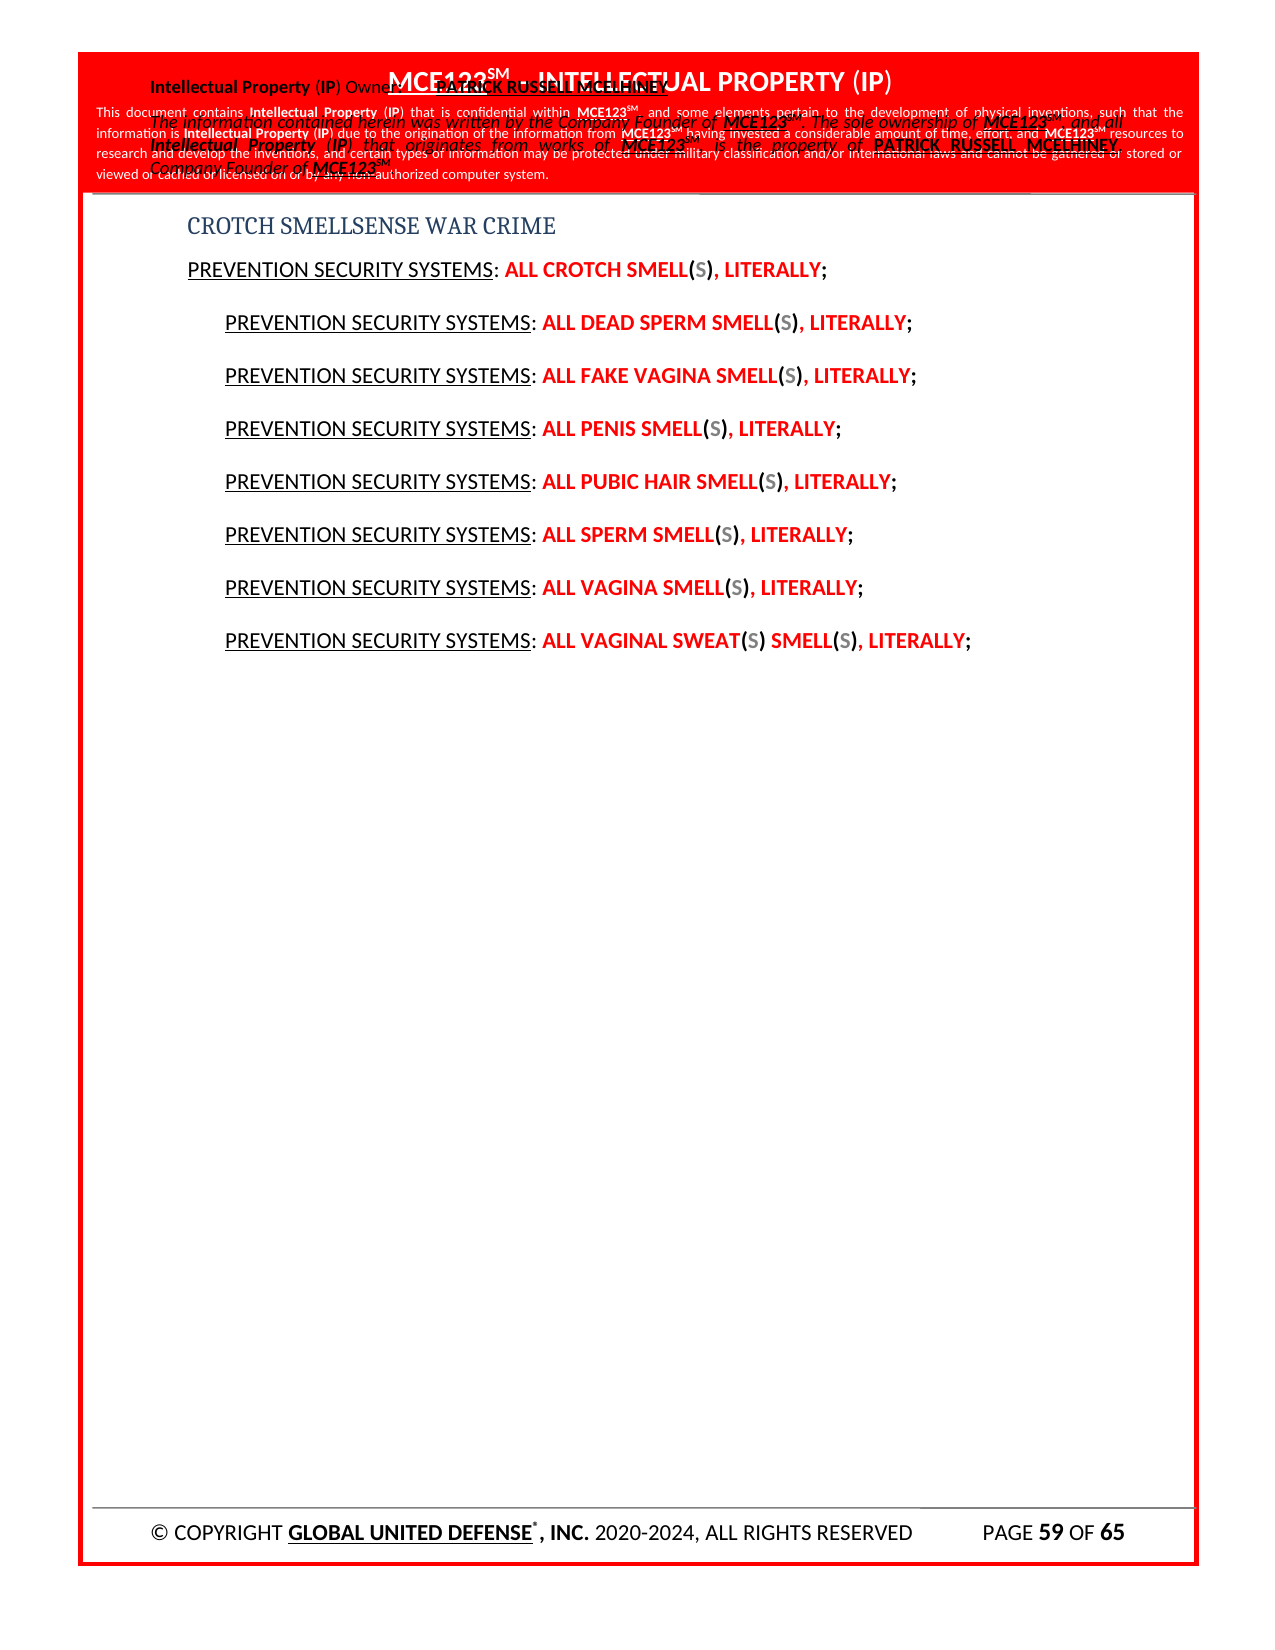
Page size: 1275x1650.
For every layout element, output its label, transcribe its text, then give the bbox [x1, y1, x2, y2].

text PREVENTION SECURITY SYSTEMS: ALL PUBIC HAIR SMELL(S), LITERALLY; [225, 467, 1125, 495]
text PREVENTION SECURITY SYSTEMS: ALL FAKE VAGINA SMELL(S), LITERALLY; [225, 361, 1125, 389]
subtitle CROTCH SMELLSENSE WAR CRIME [187, 212, 1125, 240]
text PREVENTION SECURITY SYSTEMS: ALL PENIS SMELL(S), LITERALLY; [225, 414, 1125, 442]
text PREVENTION SECURITY SYSTEMS: ALL VAGINAL SWEAT(S) SMELL(S), LITERALLY; [225, 626, 1125, 654]
text PREVENTION SECURITY SYSTEMS: ALL DEAD SPERM SMELL(S), LITERALLY; [225, 308, 1125, 336]
text PREVENTION SECURITY SYSTEMS: ALL CROTCH SMELL(S), LITERALLY; [187, 255, 1125, 283]
text PREVENTION SECURITY SYSTEMS: ALL VAGINA SMELL(S), LITERALLY; [225, 573, 1125, 601]
text PREVENTION SECURITY SYSTEMS: ALL SPERM SMELL(S), LITERALLY; [225, 520, 1125, 548]
